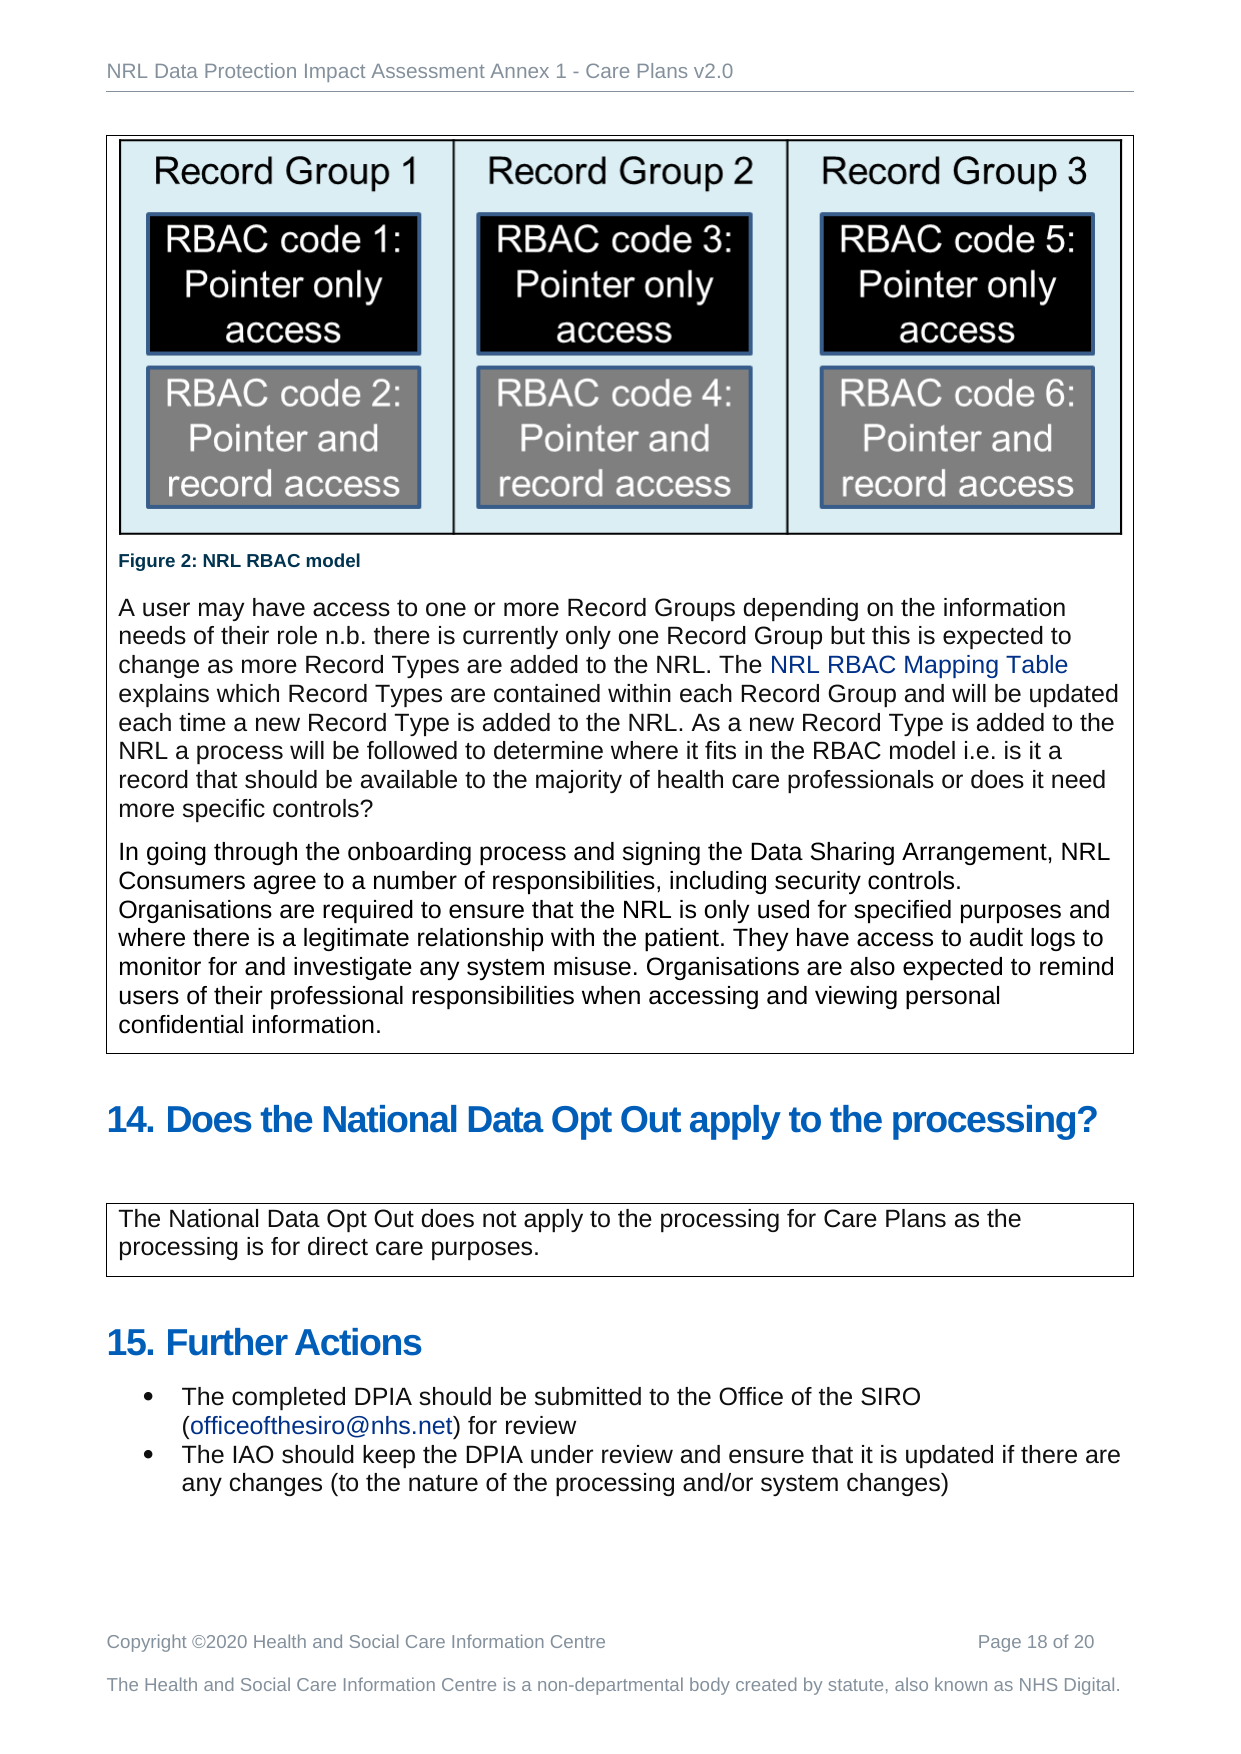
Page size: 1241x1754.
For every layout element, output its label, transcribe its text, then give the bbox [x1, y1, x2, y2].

list The IAO should keep the DPIA under review and ensure that it is updated if there are any changes (to the nature of the processing and/or system changes) [144, 1439, 1134, 1497]
subtitle Does the National Data Opt Out apply to the processing? [106, 1097, 1134, 1141]
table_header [107, 136, 1133, 1053]
picture [118, 135, 1124, 536]
subtitle Further Actions [106, 1320, 1134, 1363]
list The completed DPIA should be submitted to the Office of the SIRO (officeofthesiro@nhs.net) for review [144, 1382, 1134, 1439]
table_header The National Data Opt Out does not apply to the processing for Care Plans as the processing is for direct care purposes. [107, 1204, 1133, 1276]
